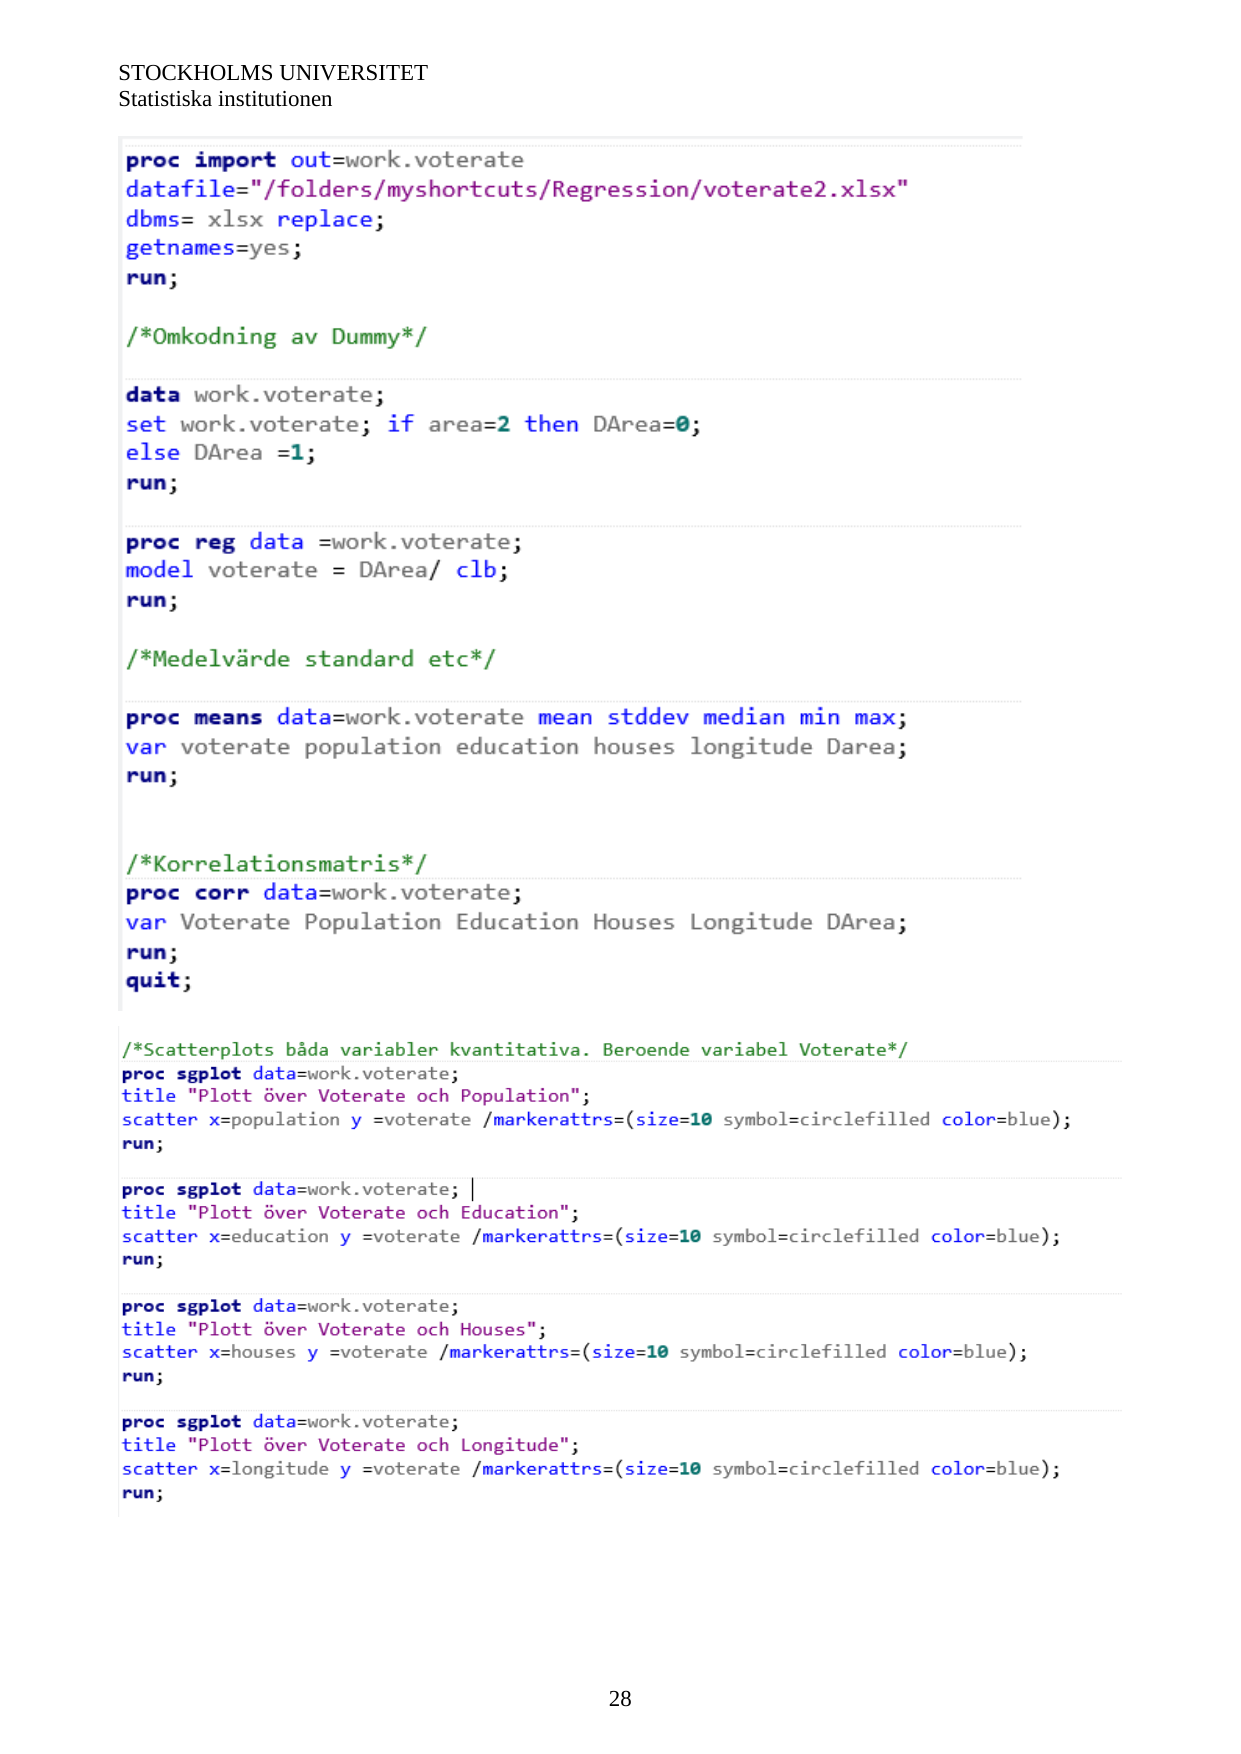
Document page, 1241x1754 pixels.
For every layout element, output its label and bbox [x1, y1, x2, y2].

picture [118, 1026, 1123, 1517]
picture [118, 136, 1023, 1011]
